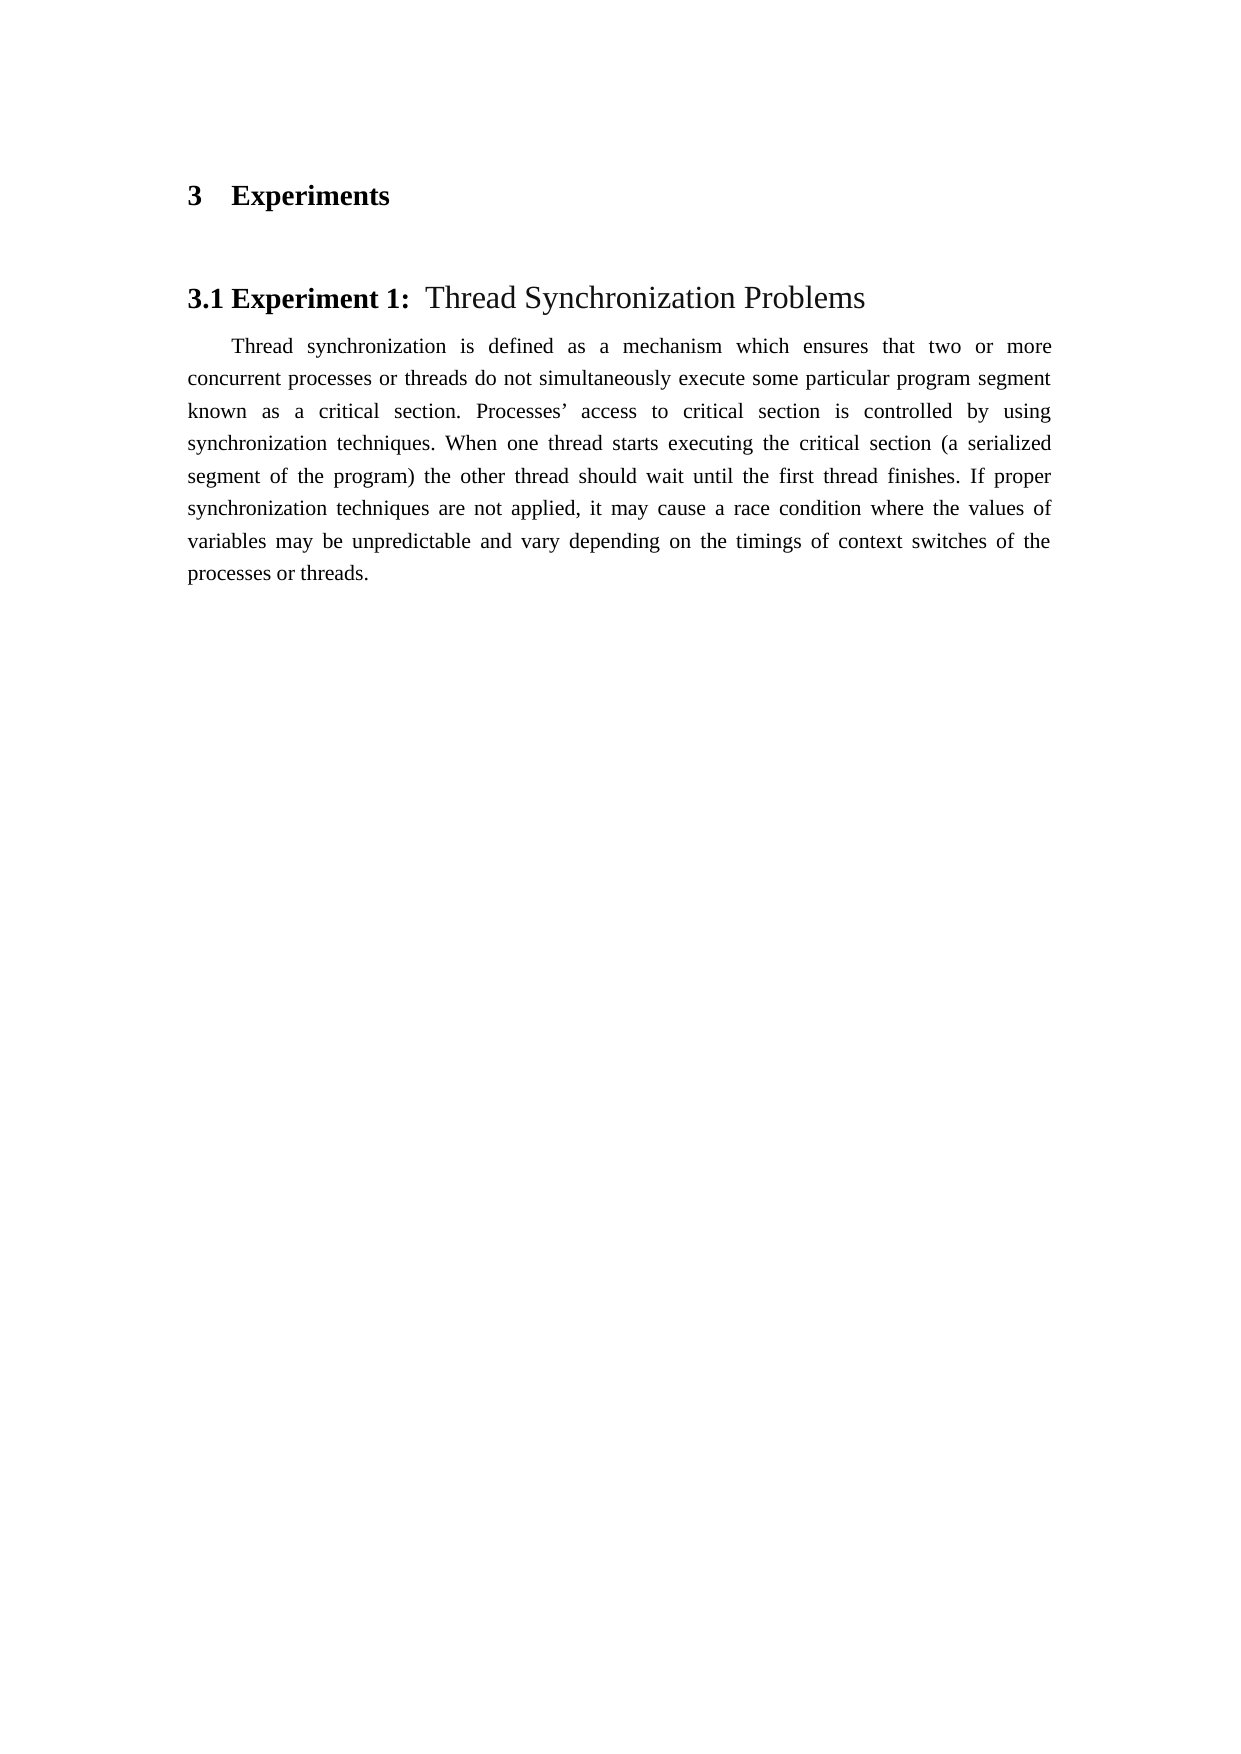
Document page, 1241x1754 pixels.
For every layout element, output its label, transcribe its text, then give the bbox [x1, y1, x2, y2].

subtitle Experiments [187, 162, 1053, 227]
subtitle 3.1 Experiment 1: Thread Synchronization Problems [187, 264, 1053, 329]
text Thread synchronization is defined as a mechanism which ensures that two or more concurrent processes or threads do not simultaneously execute some particular program segment known as a critical section. Processes’ access to critical section is controlled by using synchronization techniques. When one thread starts executing the critical section (a serialized segment of the program) the other thread should wait until the first thread finishes. If proper synchronization techniques are not applied, it may cause a race condition where the values of variables may be unpredictable and vary depending on the timings of context switches of the processes or threads. [187, 329, 1053, 589]
